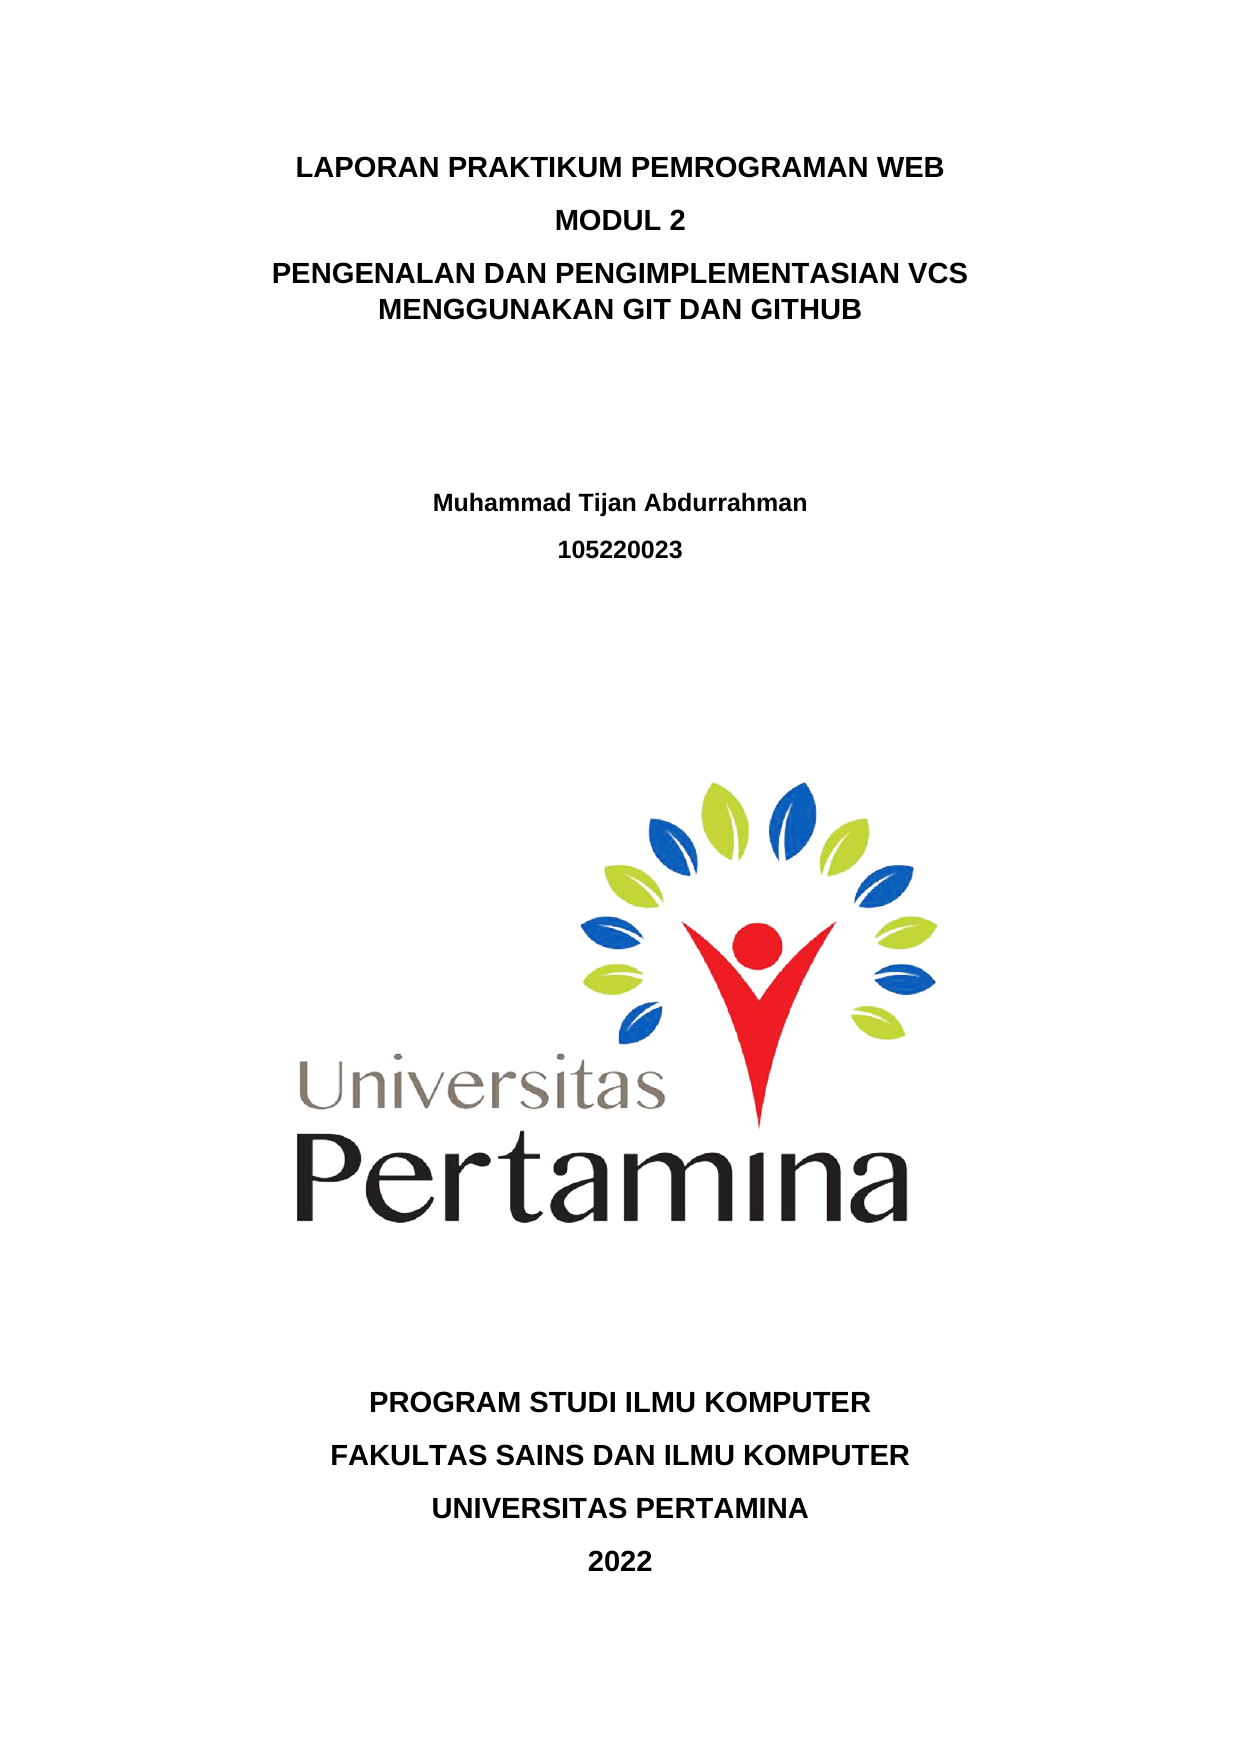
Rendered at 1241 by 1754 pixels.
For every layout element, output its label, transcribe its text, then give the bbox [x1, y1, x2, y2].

text 105220023 [150, 535, 1090, 564]
text LAPORAN PRAKTIKUM PEMROGRAMAN WEB [150, 150, 1090, 183]
text PENGENALAN DAN PENGIMPLEMENTASIAN VCS MENGGUNAKAN GIT DAN GITHUB [150, 256, 1090, 325]
text FAKULTAS SAINS DAN ILMU KOMPUTER [150, 1438, 1090, 1472]
text MODUL 2 [150, 203, 1090, 236]
text UNIVERSITAS PERTAMINA [150, 1491, 1090, 1525]
text Muhammad Tijan Abdurrahman [150, 488, 1090, 516]
text PROGRAM STUDI ILMU KOMPUTER [150, 1386, 1090, 1419]
picture [150, 726, 1090, 1319]
text 2022 [150, 1544, 1090, 1577]
